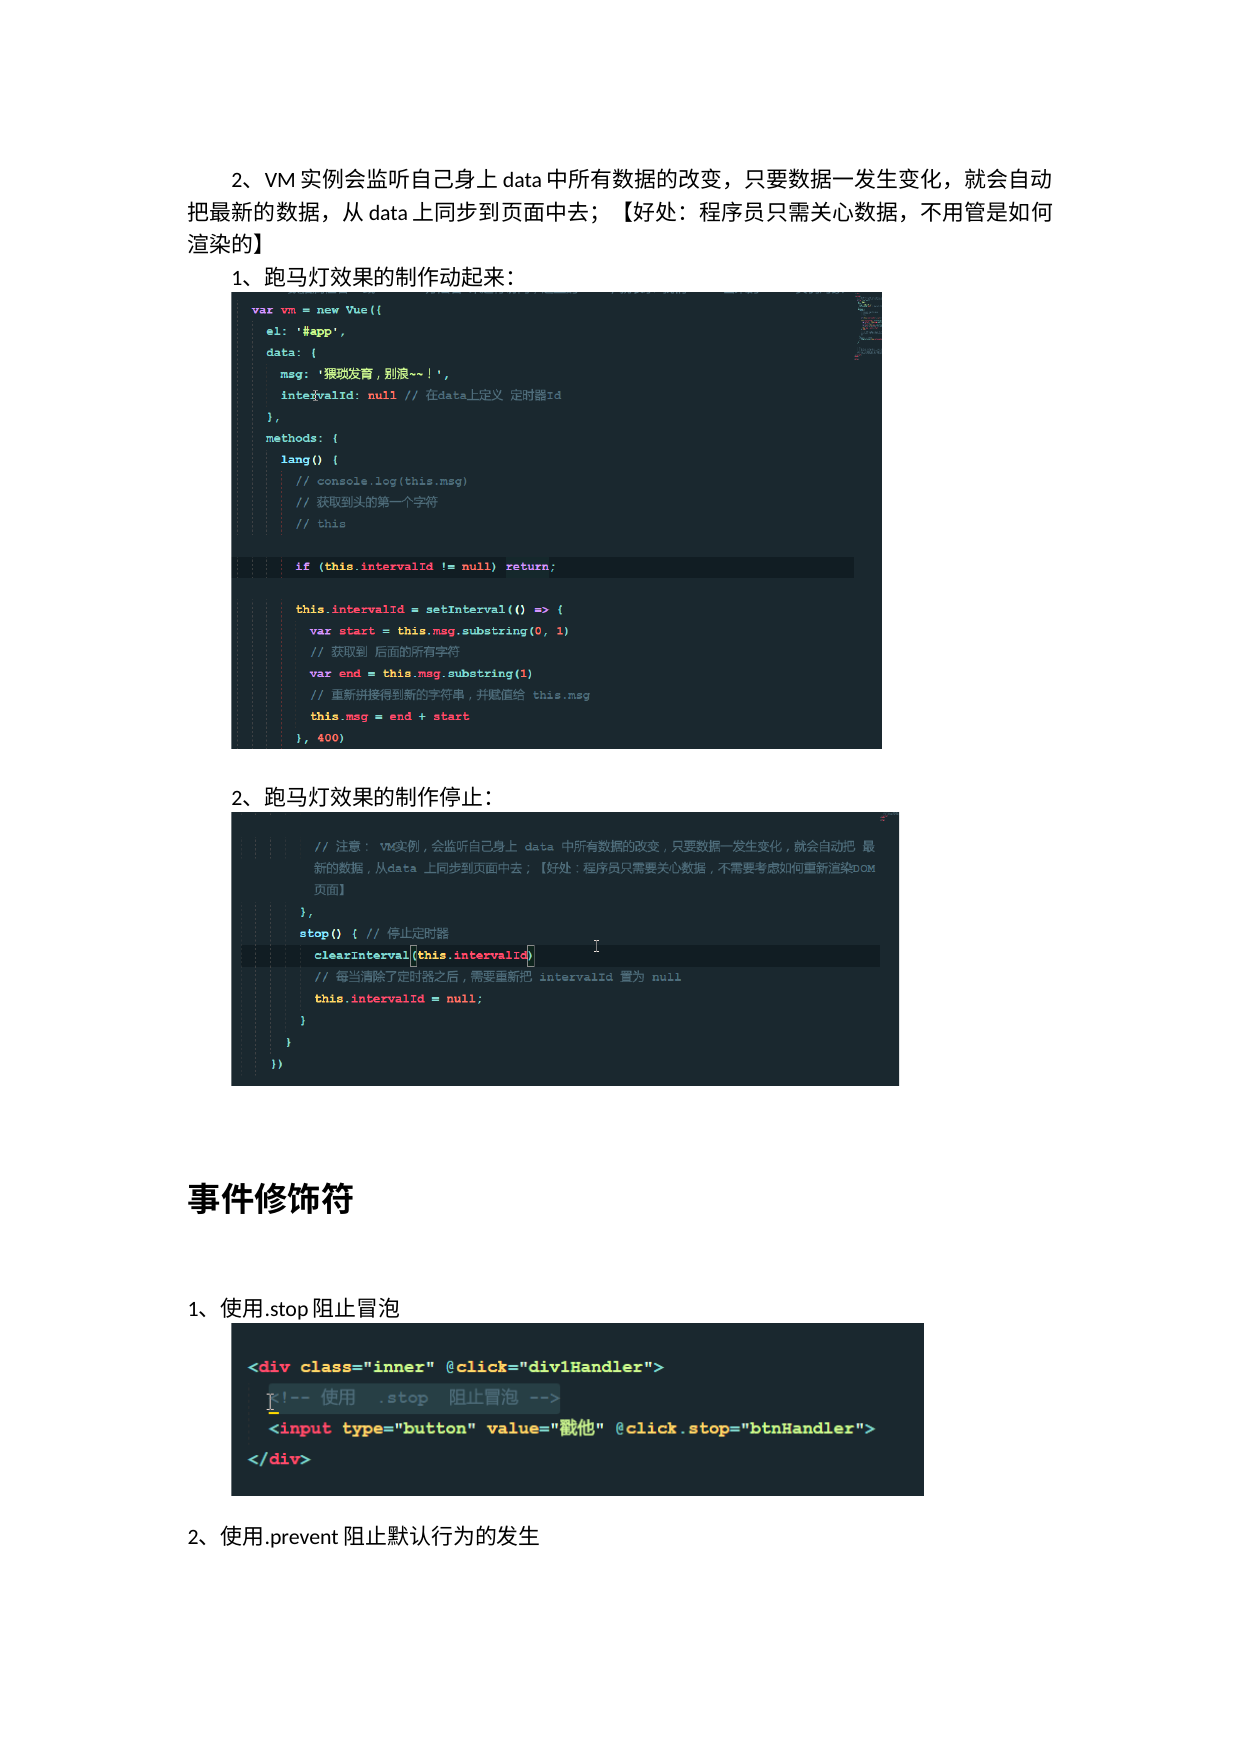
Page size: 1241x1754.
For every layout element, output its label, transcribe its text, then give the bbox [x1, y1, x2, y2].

subtitle 事件修饰符 [187, 1164, 1053, 1229]
list 2、VM实例会监听自己身上data中所有数据的改变，只要数据一发生变化，就会自动把最新的数据，从data上同步到页面中去；【好处：程序员只需关心数据，不用管是如何渲染的】 [187, 162, 1053, 259]
picture [231, 292, 882, 749]
list 2、跑马灯效果的制作停止： [187, 779, 1053, 812]
picture [231, 1323, 924, 1496]
list 1、跑马灯效果的制作动起来： [187, 259, 1053, 292]
picture [231, 812, 900, 1086]
list 使用.prevent 阻止默认行为的发生 [187, 1518, 1053, 1551]
list 使用.stop阻止冒泡 [187, 1291, 1053, 1323]
